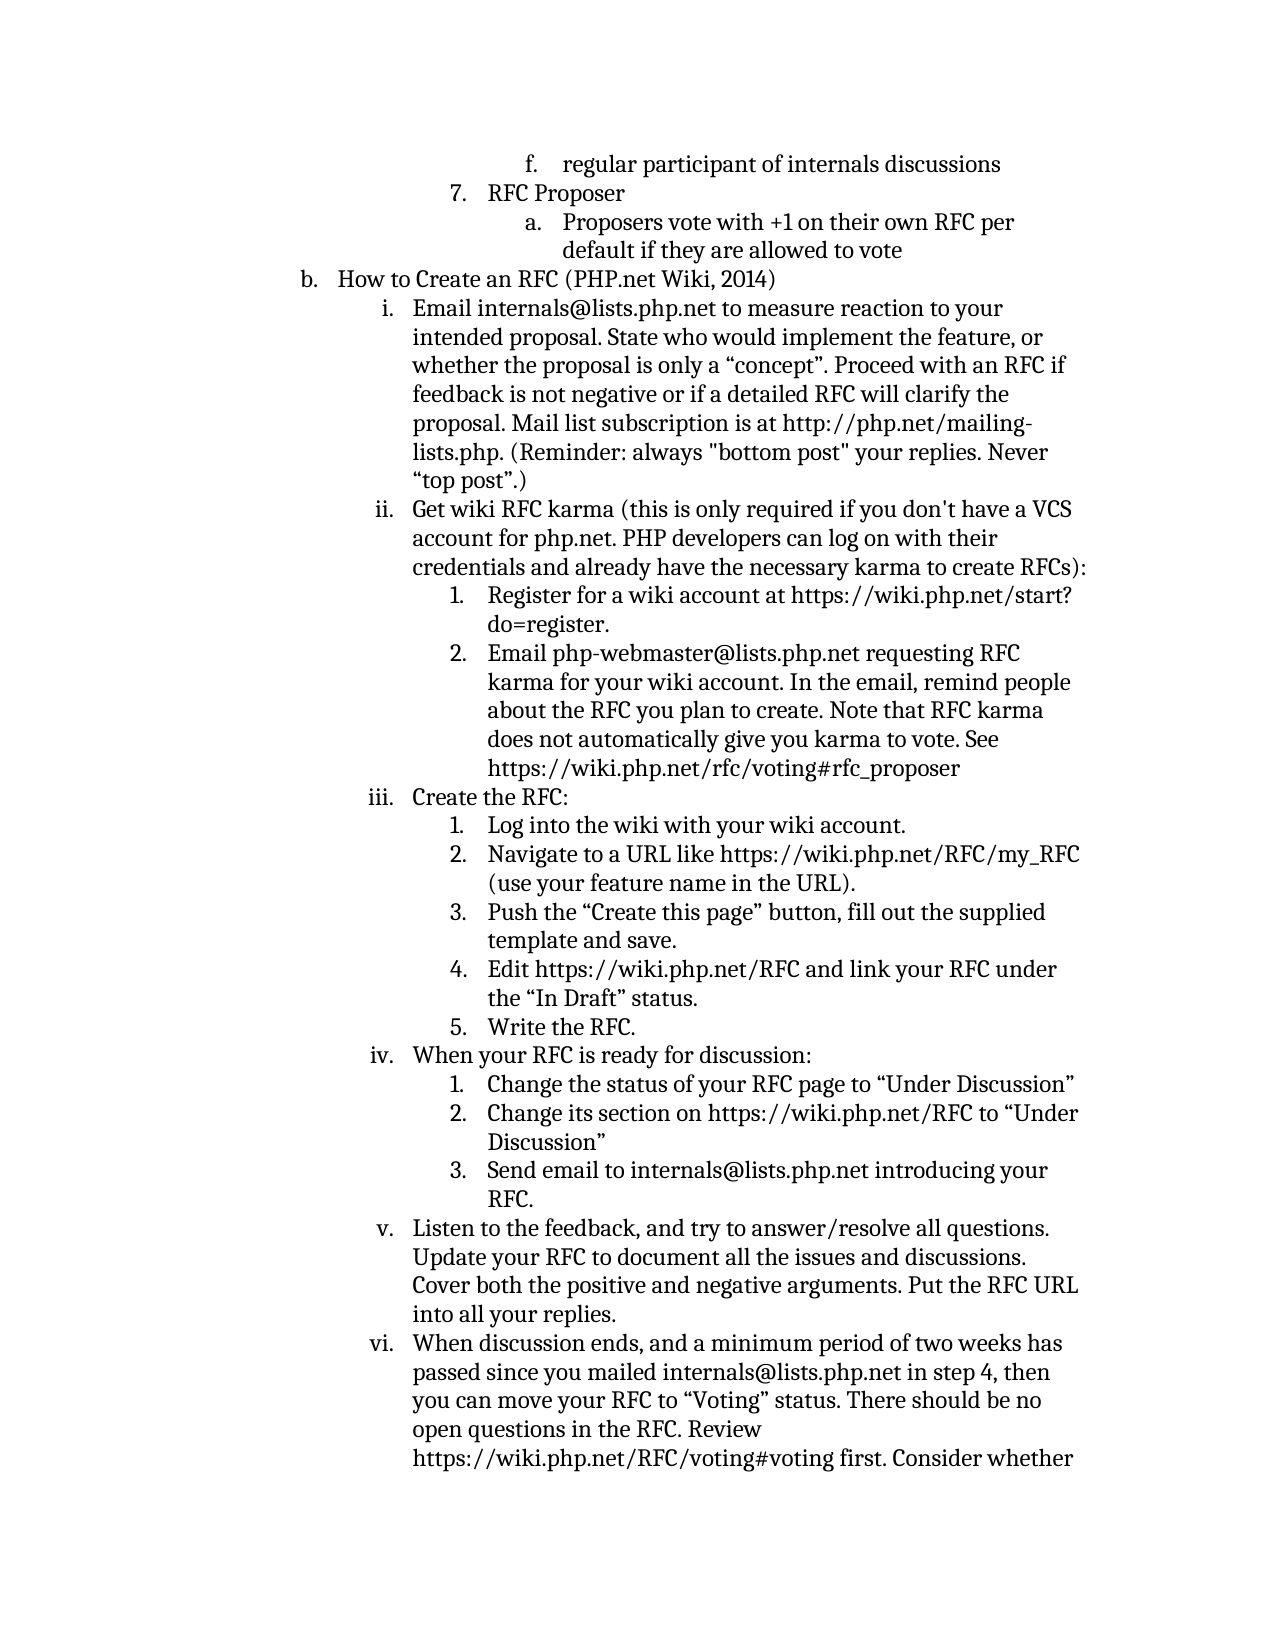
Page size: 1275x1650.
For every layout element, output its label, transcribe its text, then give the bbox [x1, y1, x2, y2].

list Email internals@lists.php.net to measure reaction to your intended proposal. State who would implement the feature, or whether the proposal is only a “concept”. Proceed with an RFC if feedback is not negative or if a detailed RFC will clarify the proposal. Mail list subscription is at http://php.net/mailing-lists.php. (Reminder: always "bottom post" your replies. Never “top post”.) [394, 294, 1087, 495]
list regular participant of internals discussions [525, 150, 1087, 179]
list Email php-webmaster@lists.php.net requesting RFC karma for your wiki account. In the email, remind people about the RFC you plan to create. Note that RFC karma does not automatically give you karma to vote. See https://wiki.php.net/rfc/voting#rfc_proposer [450, 639, 1087, 782]
list When your RFC is ready for discussion: [394, 1041, 1087, 1070]
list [394, 1329, 1087, 1472]
list Proposers vote with +1 on their own RFC per default if they are allowed to vote [525, 207, 1087, 265]
list Send email to internals@lists.php.net introducing your RFC. [450, 1156, 1087, 1214]
list Write the RFC. [450, 1012, 1087, 1041]
list Push the “Create this page” button, fill out the supplied template and save. [450, 897, 1087, 955]
list Change the status of your RFC page to “Under Discussion” [450, 1070, 1087, 1099]
list Create the RFC: [394, 782, 1087, 811]
list Register for a wiki account at https://wiki.php.net/start?do=register. [450, 581, 1087, 639]
list RFC Proposer [450, 179, 1087, 207]
list Change its section on https://wiki.php.net/RFC to “Under Discussion” [450, 1099, 1087, 1156]
list Listen to the feedback, and try to answer/resolve all questions. Update your RFC to document all the issues and discussions. Cover both the positive and negative arguments. Put the RFC URL into all your replies. [394, 1214, 1087, 1329]
list How to Create an RFC (PHP.net Wiki, 2014) [300, 265, 1087, 294]
list Log into the wiki with your wiki account. [450, 811, 1087, 840]
list Edit https://wiki.php.net/RFC and link your RFC under the “In Draft” status. [450, 955, 1087, 1012]
list Get wiki RFC karma (this is only required if you don't have a VCS account for php.net. PHP developers can log on with their credentials and already have the necessary karma to create RFCs): [394, 495, 1087, 581]
list Navigate to a URL like https://wiki.php.net/RFC/my_RFC (use your feature name in the URL). [450, 840, 1087, 897]
